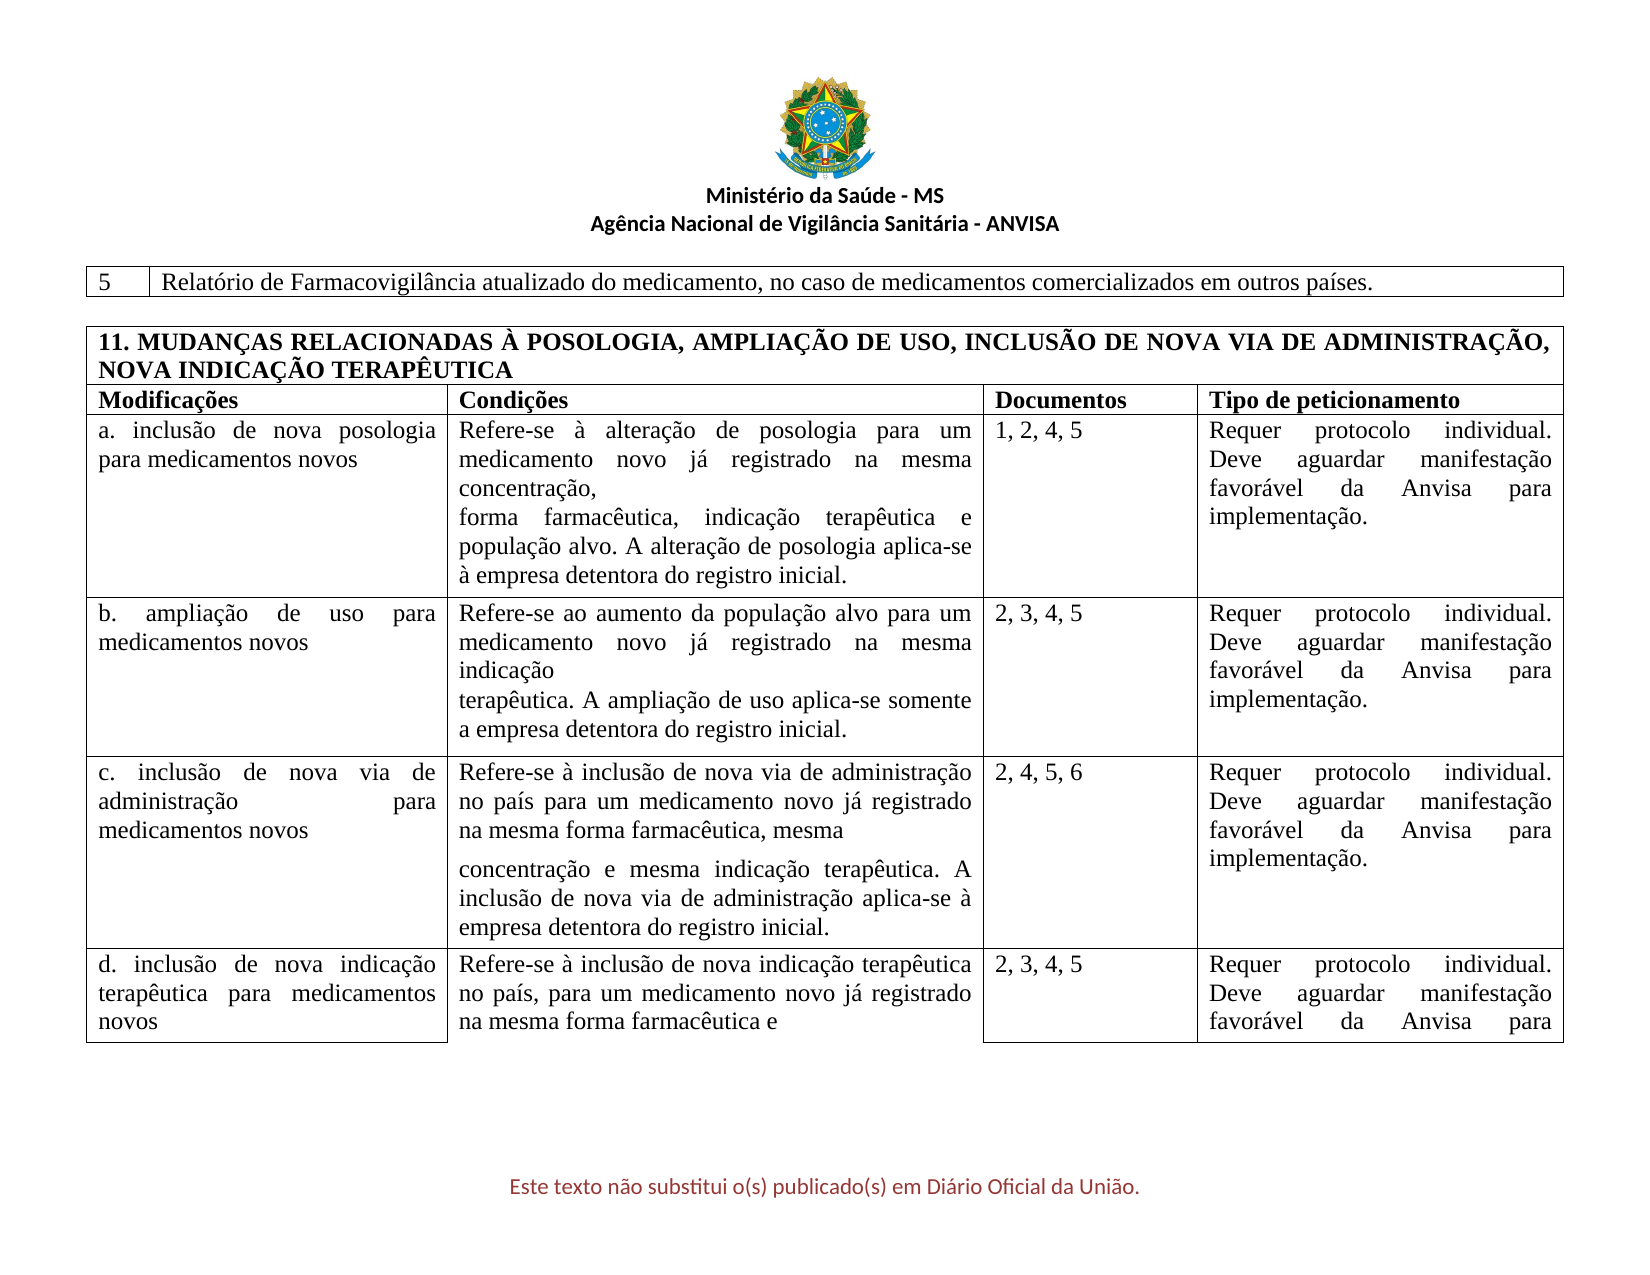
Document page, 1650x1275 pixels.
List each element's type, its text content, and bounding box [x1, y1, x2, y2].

table_cell d. inclusão de nova indicação terapêutica para medicamentos novos [87, 949, 447, 1042]
table_cell a. inclusão de nova posologia para medicamentos novos [87, 415, 447, 597]
table_cell Modificações [87, 385, 447, 414]
table_cell 1, 2, 4, 5 [984, 415, 1197, 597]
table_cell 5 [87, 267, 149, 296]
table_cell 2, 3, 4, 5 [984, 598, 1197, 756]
table_cell forma farmacêutica, indicação terapêutica e população alvo. A alteração de posologia aplica-se à empresa detentora do registro inicial. [448, 501, 983, 597]
table_cell Refere-se à alteração de posologia para um medicamento novo já registrado na mesma concentração, [448, 415, 983, 501]
table_cell b. ampliação de uso para medicamentos novos [87, 598, 447, 756]
table_cell Refere-se ao aumento da população alvo para um medicamento novo já registrado na mesma indicação [448, 598, 983, 684]
table_cell Relatório de Farmacovigilância atualizado do medicamento, no caso de medicamentos comercializados em outros países. [150, 267, 1563, 296]
table_cell c. inclusão de nova via de administração para medicamentos novos [87, 757, 447, 948]
table_cell Requer protocolo individual. Deve aguardar manifestação favorável da Anvisa para implementação. [1198, 415, 1563, 597]
table_cell Documentos [984, 385, 1197, 414]
picture [771, 74, 879, 182]
table_cell terapêutica. A ampliação de uso aplica-se somente a empresa detentora do registro inicial. [448, 684, 983, 756]
table_cell Requer protocolo individual. Deve aguardar manifestação favorável da Anvisa para implementação. [1198, 757, 1563, 948]
table_cell Requer protocolo individual. Deve aguardar manifestação favorável da Anvisa para implementação. [1198, 598, 1563, 756]
table_cell Refere-se à inclusão de nova indicação terapêutica no país, para um medicamento novo já registrado na mesma forma farmacêutica e [448, 949, 983, 1042]
table_cell 2, 3, 4, 5 [984, 949, 1197, 1042]
table_cell Tipo de peticionamento [1198, 385, 1563, 414]
table_cell Condições [448, 385, 983, 414]
table_cell Refere-se à inclusão de nova via de administração no país para um medicamento novo já registrado na mesma forma farmacêutica, mesma [448, 757, 983, 853]
table_cell concentração e mesma indicação terapêutica. A inclusão de nova via de administração aplica-se à empresa detentora do registro inicial. [448, 853, 983, 948]
table_header 11. MUDANÇAS RELACIONADAS À POSOLOGIA, AMPLIAÇÃO DE USO, INCLUSÃO DE NOVA VIA DE ADMINISTRAÇÃO, NOVA INDICAÇÃO TERAPÊUTICA [87, 327, 1563, 384]
table_cell Requer protocolo individual. Deve aguardar manifestação favorável da Anvisa para implementação. [1198, 949, 1563, 1042]
table_cell 2, 4, 5, 6 [984, 757, 1197, 948]
